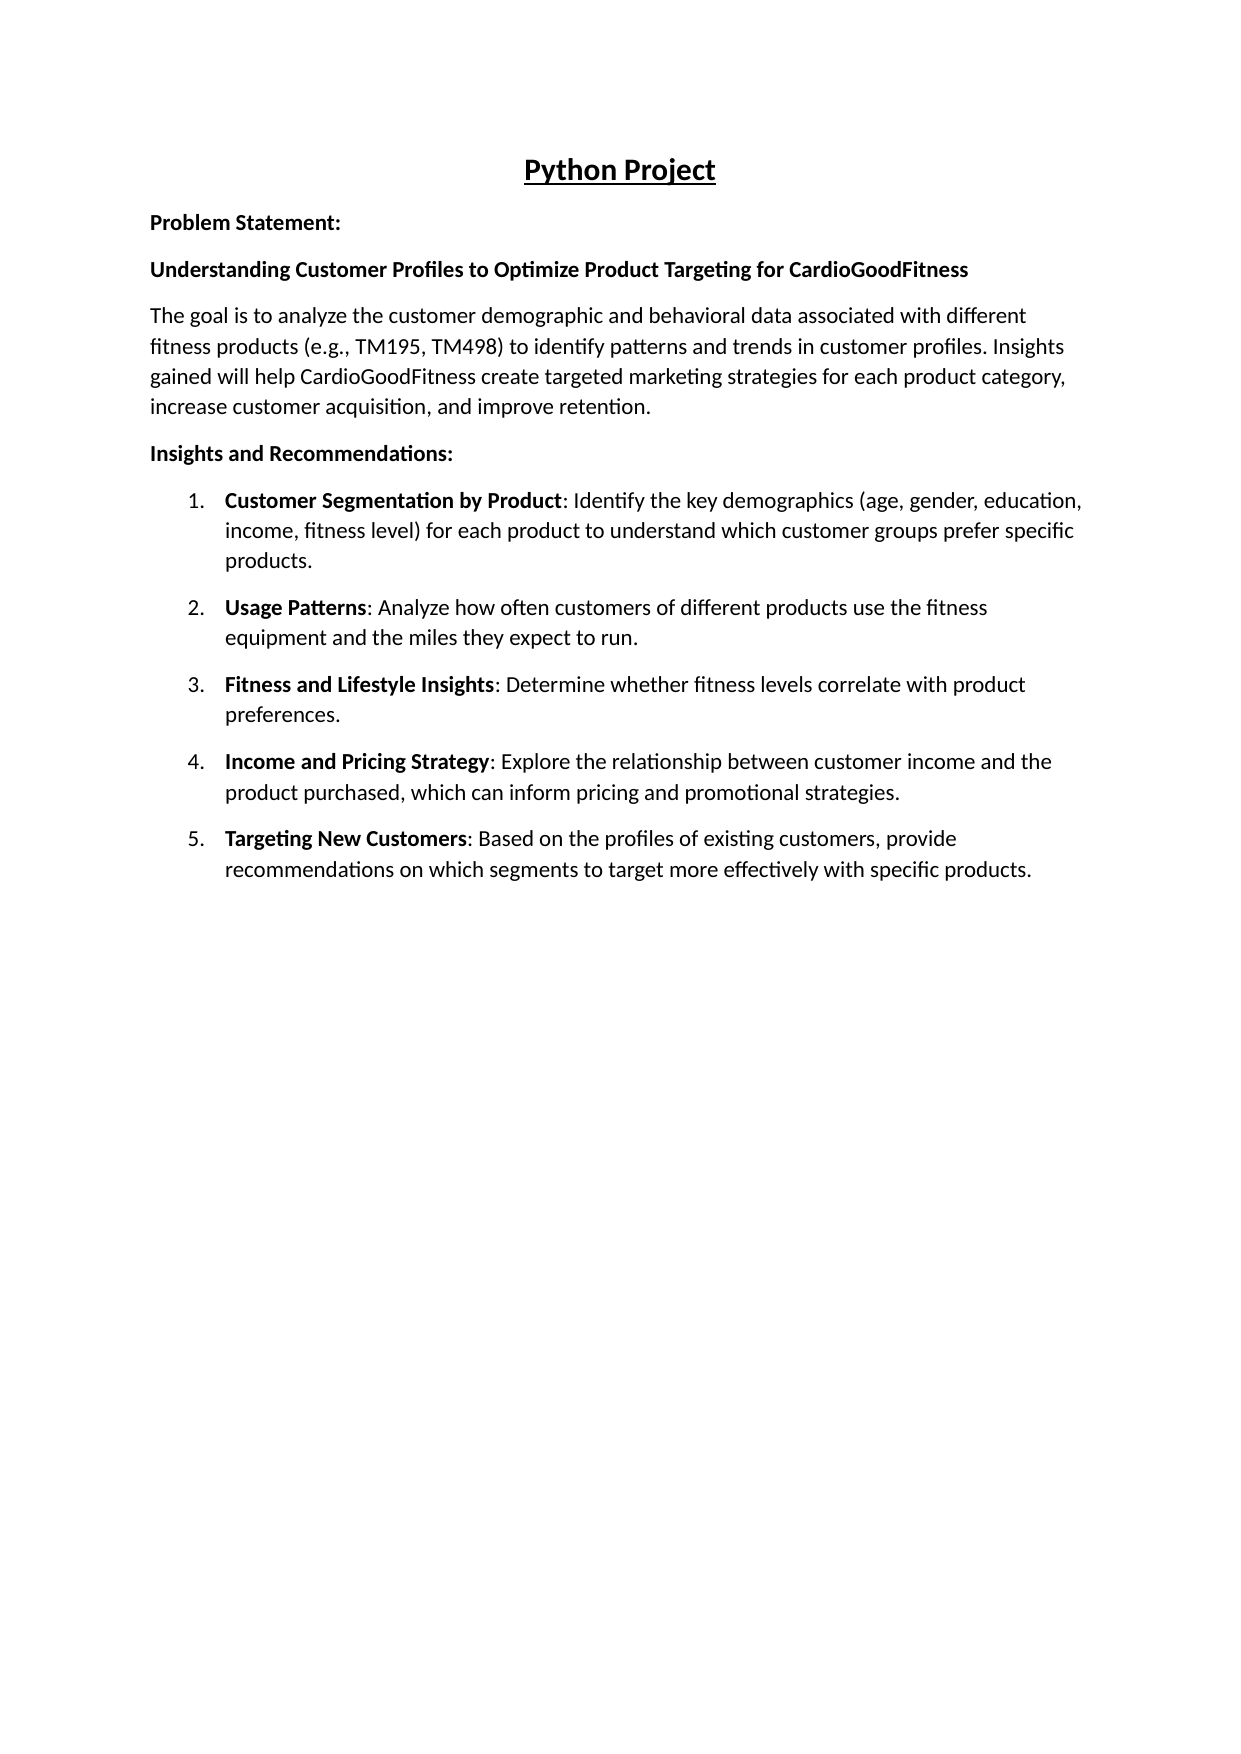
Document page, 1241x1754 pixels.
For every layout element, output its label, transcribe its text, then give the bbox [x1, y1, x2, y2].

list Income and Pricing Strategy: Explore the relationship between customer income and the product purchased, which can inform pricing and promotional strategies. [187, 747, 1090, 806]
text Understanding Customer Profiles to Optimize Product Targeting for CardioGoodFitness [150, 255, 1090, 283]
list Customer Segmentation by Product: Identify the key demographics (age, gender, education, income, fitness level) for each product to understand which customer groups prefer specific products. [187, 486, 1090, 574]
text Python Project [150, 150, 1090, 188]
text The goal is to analyze the customer demographic and behavioral data associated with different fitness products (e.g., TM195, TM498) to identify patterns and trends in customer profiles. Insights gained will help CardioGoodFitness create targeted marketing strategies for each product category, increase customer acquisition, and improve retention. [150, 302, 1090, 420]
list Targeting New Customers: Based on the profiles of existing customers, provide recommendations on which segments to target more effectively with specific products. [187, 824, 1090, 883]
text Problem Statement: [150, 208, 1090, 236]
list Fitness and Lifestyle Insights: Determine whether fitness levels correlate with product preferences. [187, 670, 1090, 728]
text Insights and Recommendations: [150, 439, 1090, 467]
list Usage Patterns: Analyze how often customers of different products use the fitness equipment and the miles they expect to run. [187, 593, 1090, 651]
